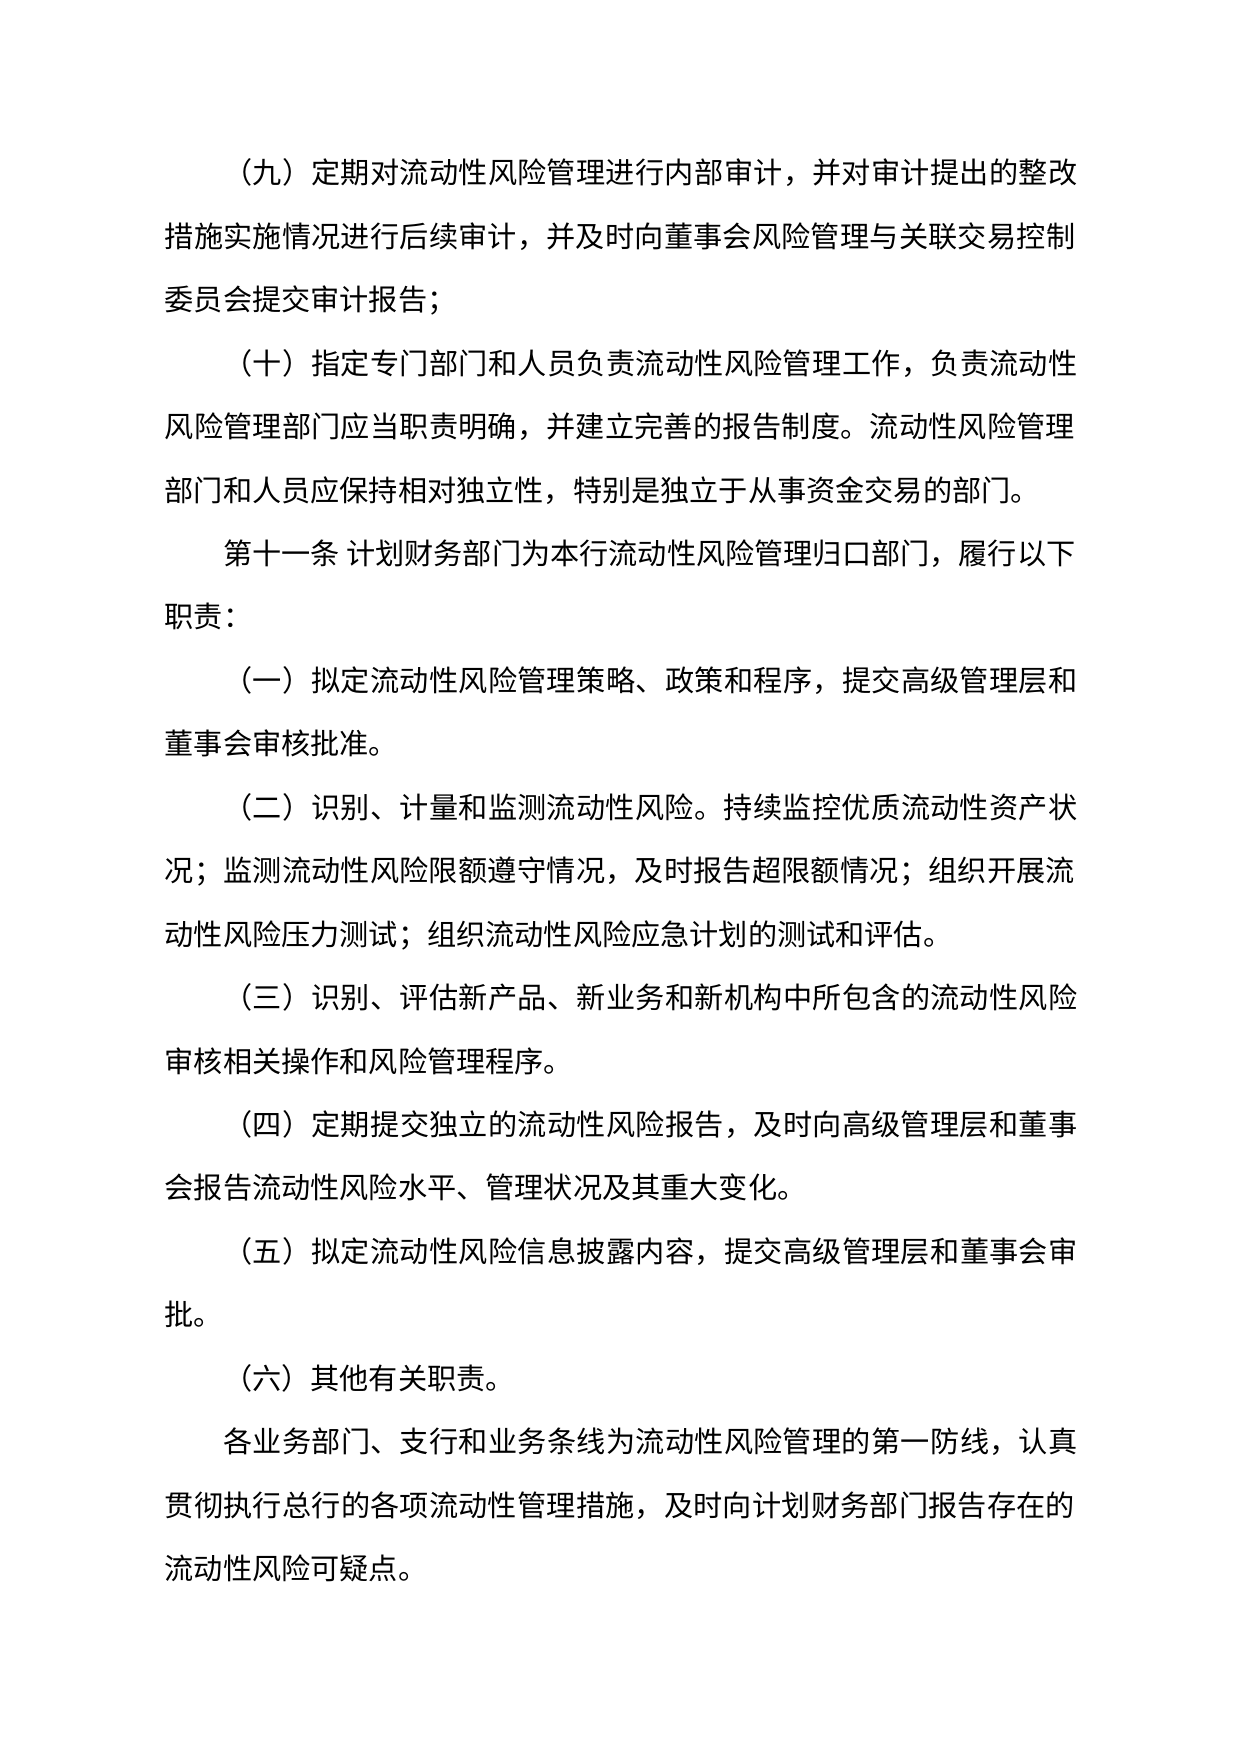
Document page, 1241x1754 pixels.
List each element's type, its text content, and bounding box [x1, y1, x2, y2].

text （四）定期提交独立的流动性风险报告，及时向高级管理层和董事会报告流动性风险水平、管理状况及其重大变化。 [164, 1102, 1078, 1207]
text （三）识别、评估新产品、新业务和新机构中所包含的流动性风险，审核相关操作和风险管理程序。 [164, 975, 1078, 1080]
text （二）识别、计量和监测流动性风险。持续监控优质流动性资产状况；监测流动性风险限额遵守情况，及时报告超限额情况；组织开展流动性风险压力测试；组织流动性风险应急计划的测试和评估。 [164, 784, 1078, 953]
text （一）拟定流动性风险管理策略、政策和程序，提交高级管理层和董事会审核批准。 [164, 657, 1078, 763]
text 各业务部门、支行和业务条线为流动性风险管理的第一防线，认真贯彻执行总行的各项流动性管理措施，及时向计划财务部门报告存在的流动性风险可疑点。 [164, 1419, 1078, 1588]
text （九）定期对流动性风险管理进行内部审计，并对审计提出的整改措施实施情况进行后续审计，并及时向董事会风险管理与关联交易控制委员会提交审计报告； [164, 150, 1078, 319]
text （六）其他有关职责。 [164, 1355, 1078, 1398]
text （十）指定专门部门和人员负责流动性风险管理工作，负责流动性风险管理部门应当职责明确，并建立完善的报告制度。流动性风险管理部门和人员应保持相对独立性，特别是独立于从事资金交易的部门。 [164, 340, 1078, 509]
text 第十一条 计划财务部门为本行流动性风险管理归口部门，履行以下职责： [164, 531, 1078, 636]
text （五）拟定流动性风险信息披露内容，提交高级管理层和董事会审批。 [164, 1228, 1078, 1334]
